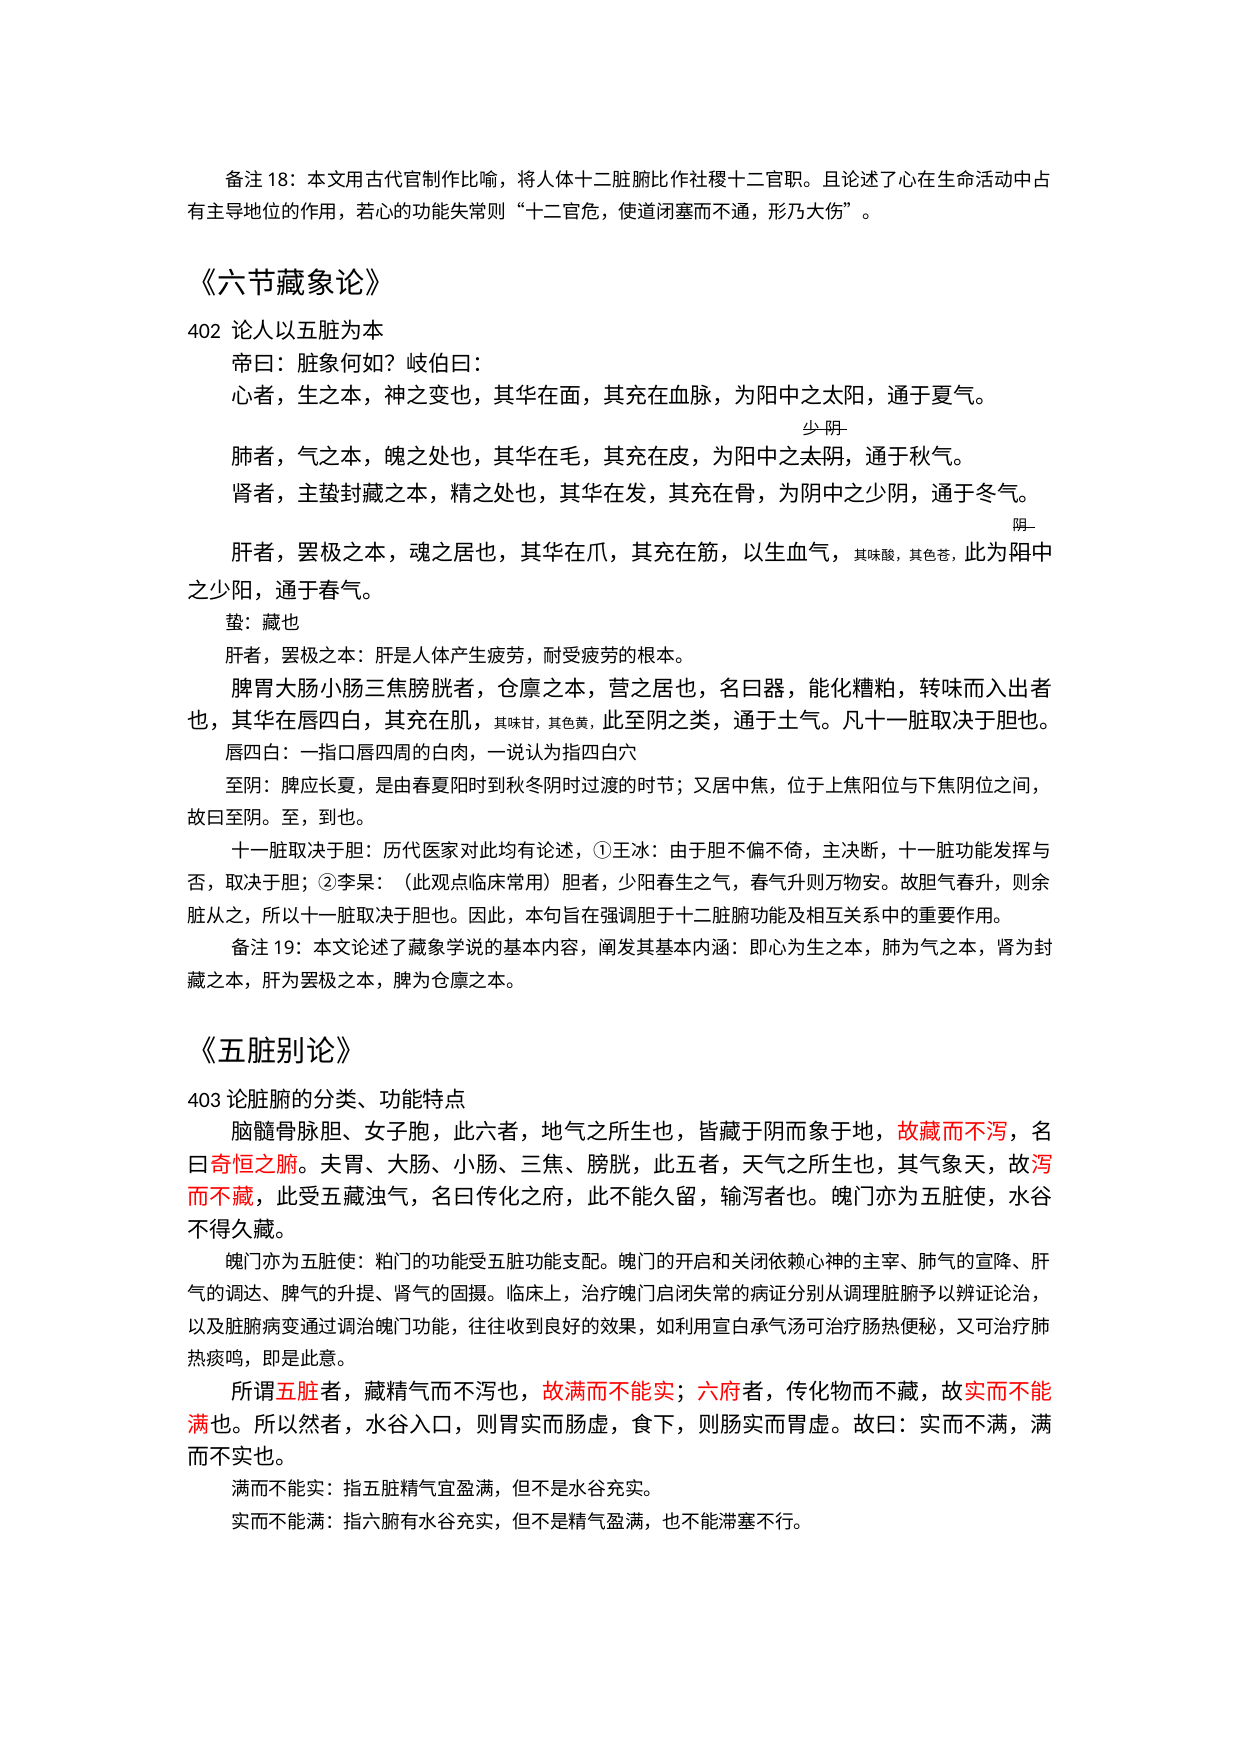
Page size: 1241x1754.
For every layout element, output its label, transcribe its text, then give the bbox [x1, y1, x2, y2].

text 肾者，主蛰封藏之本，精之处也，其华在发，其充在骨，为阴中之少阴，通于冬气。 [187, 475, 1053, 508]
text 《六节藏象论》 [187, 248, 1053, 313]
text 脑髓骨脉胆、女子胞，此六者，地气之所生也，皆藏于阴而象于地，故藏而不泻，名曰奇恒之腑。夫胃、大肠、小肠、三焦、膀胱，此五者，天气之所生也，其气象天，故泻而不藏，此受五藏浊气，名曰传化之府，此不能久留，输泻者也。魄门亦为五脏使，水谷不得久藏。 [187, 1114, 1053, 1244]
text 《五脏别论》 [187, 1016, 1053, 1081]
text 至阴：脾应长夏，是由春夏阳时到秋冬阴时过渡的时节；又居中焦，位于上焦阳位与下焦阴位之间，故曰至阴。至，到也。 [187, 768, 1053, 833]
text 402 论人以五脏为本 [187, 313, 1053, 345]
text 十一脏取决于胆：历代医家对此均有论述，①王冰：由于胆不偏不倚，主决断，十一脏功能发挥与否，取决于胆；②李杲：（此观点临床常用）胆者，少阳春生之气，春气升则万物安。故胆气春升，则余脏从之，所以十一脏取决于胆也。因此，本句旨在强调胆于十二脏腑功能及相互关系中的重要作用。 [187, 833, 1053, 930]
text 所谓五脏者，藏精气而不泻也，故满而不能实；六府者，传化物而不藏，故实而不能满也。所以然者，水谷入口，则胃实而肠虚，食下，则肠实而胃虚。故曰：实而不满，满而不实也。 [187, 1374, 1053, 1471]
text 实而不能满：指六腑有水谷充实，但不是精气盈满，也不能滞塞不行。 [187, 1504, 1053, 1536]
text 唇四白：一指口唇四周的白肉，一说认为指四白穴 [187, 735, 1053, 768]
text 肝者，罢极之本：肝是人体产生疲劳，耐受疲劳的根本。 [187, 638, 1053, 670]
text 魄门亦为五脏使：粕门的功能受五脏功能支配。魄门的开启和关闭依赖心神的主宰、肺气的宣降、肝气的调达、脾气的升提、肾气的固摄。临床上，治疗魄门启闭失常的病证分别从调理脏腑予以辨证论治，以及脏腑病变通过调治魄门功能，往往收到良好的效果，如利用宣白承气汤可治疗肠热便秘，又可治疗肺热痰鸣，即是此意。 [187, 1244, 1053, 1374]
text 备注18：本文用古代官制作比喻，将人体十二脏腑比作社稷十二官职。且论述了心在生命活动中占有主导地位的作用，若心的功能失常则“十二官危，使道闭塞而不通，形乃大伤”。 [187, 162, 1053, 227]
text 肝者，罢极之本，魂之居也，其华在爪，其充在筋，以生血气，其味酸，其色苍，此为中之少阳，通于春气。 [187, 508, 1053, 605]
text 帝曰：脏象何如？岐伯曰： [187, 345, 1053, 378]
text 403 论脏腑的分类、功能特点 [187, 1081, 1053, 1114]
text 备注19：本文论述了藏象学说的基本内容，阐发其基本内涵：即心为生之本，肺为气之本，肾为封藏之本，肝为罢极之本，脾为仓廪之本。 [187, 930, 1053, 995]
text 肺者，气之本，魄之处也，其华在毛，其充在皮，为阳中之，通于秋气。 [187, 410, 1053, 475]
text 脾胃大肠小肠三焦膀胱者，仓廪之本，营之居也，名曰器，能化糟粕，转味而入出者也，其华在唇四白，其充在肌，其味甘，其色黄，此至阴之类，通于土气。凡十一脏取决于胆也。 [187, 670, 1053, 735]
text 蛰：藏也 [187, 605, 1053, 638]
text 心者，生之本，神之变也，其华在面，其充在血脉，为阳中之太阳，通于夏气。 [187, 378, 1053, 410]
text 满而不能实：指五脏精气宜盈满，但不是水谷充实。 [187, 1471, 1053, 1504]
